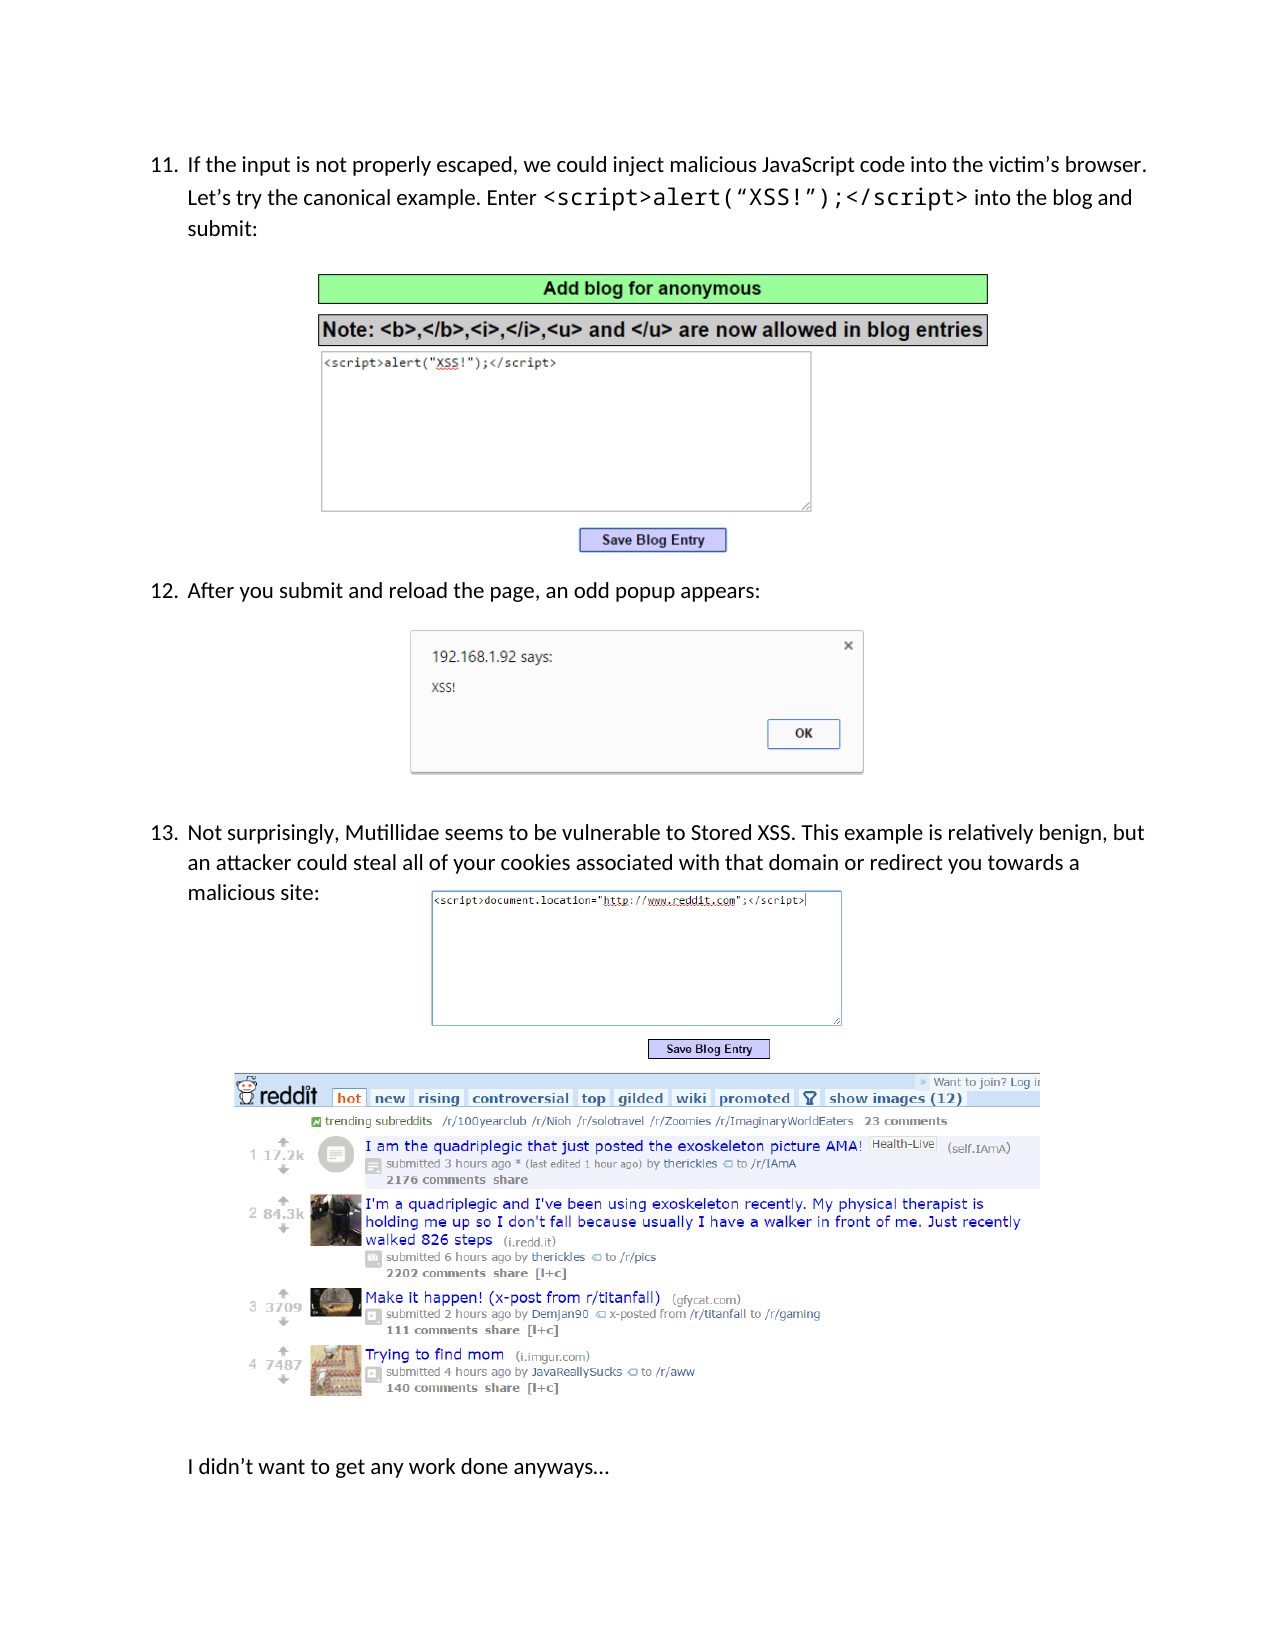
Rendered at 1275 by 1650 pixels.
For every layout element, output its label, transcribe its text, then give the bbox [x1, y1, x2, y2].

picture [428, 887, 847, 1063]
picture [410, 630, 865, 775]
picture [234, 1072, 1040, 1399]
picture [312, 270, 993, 557]
